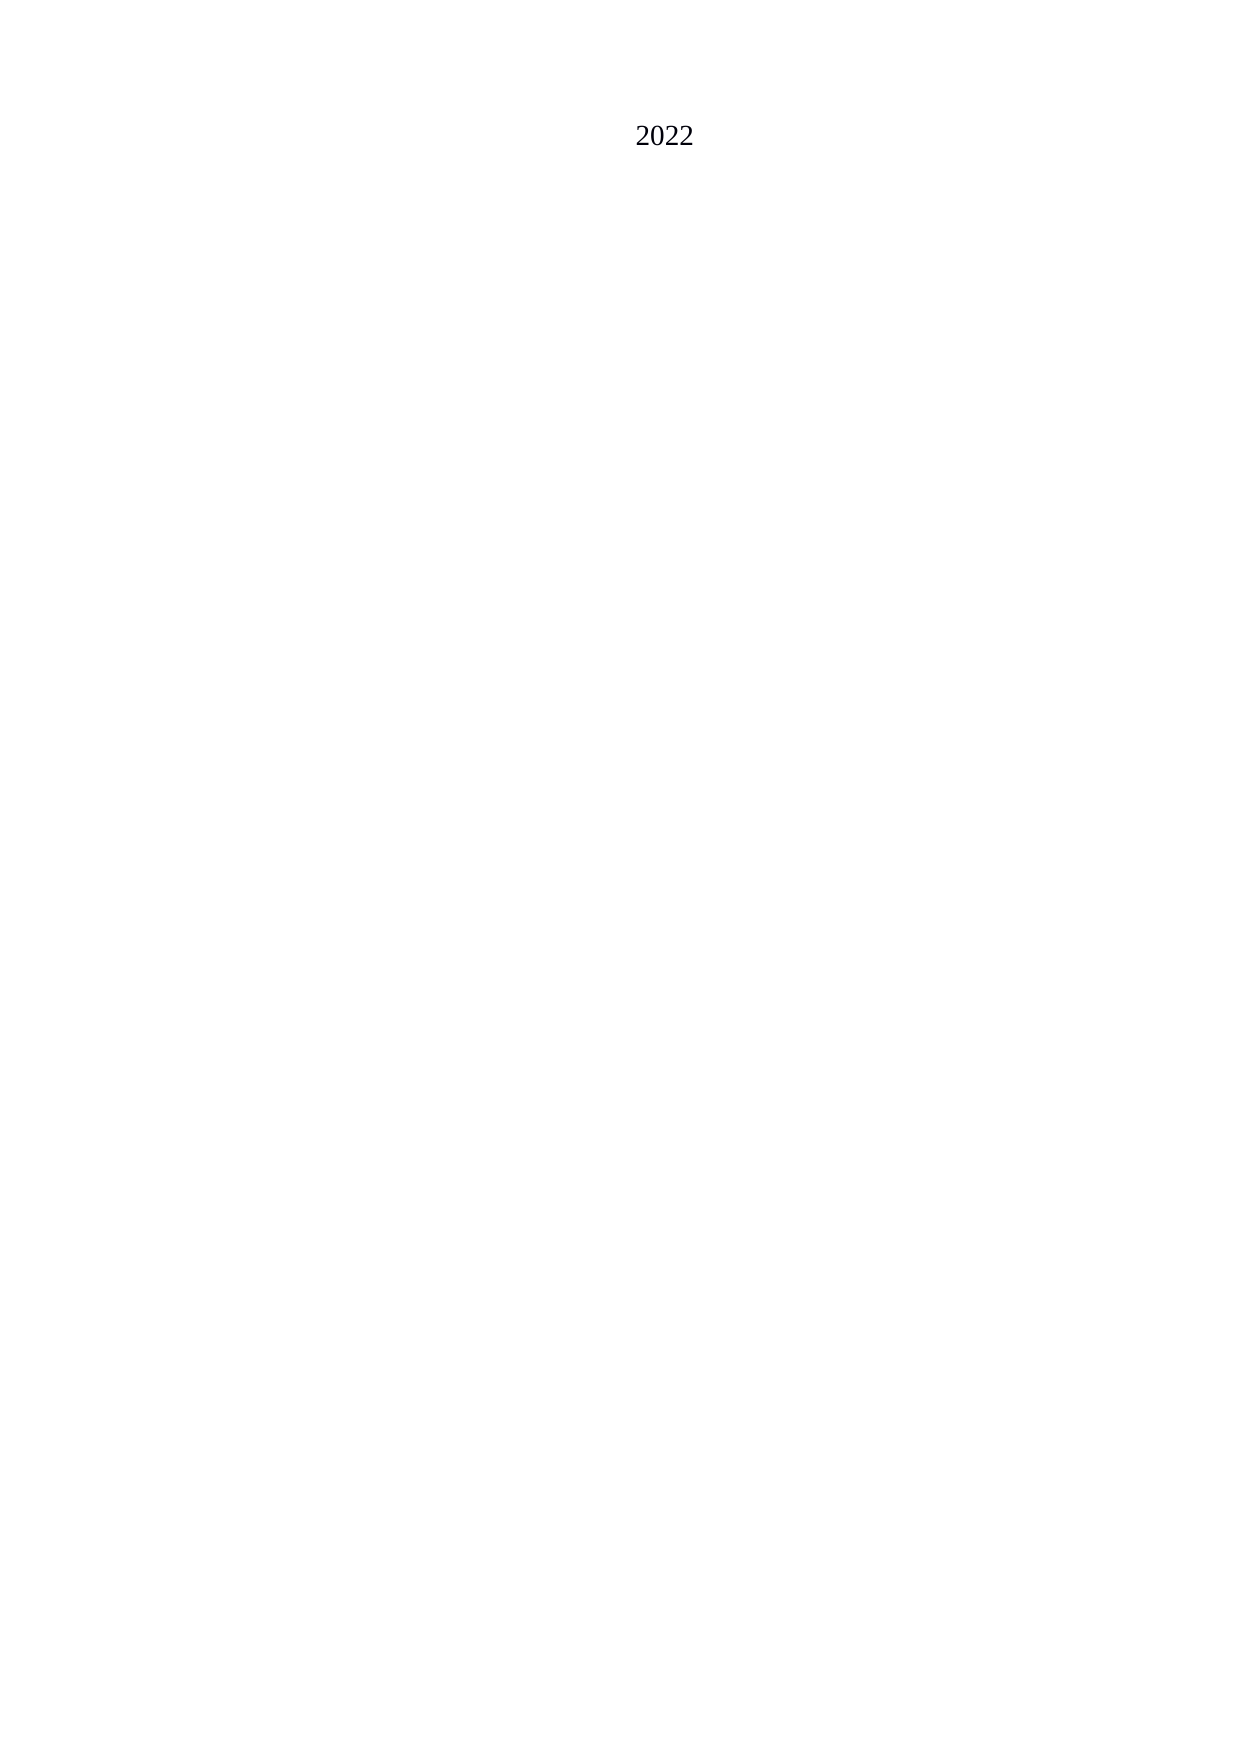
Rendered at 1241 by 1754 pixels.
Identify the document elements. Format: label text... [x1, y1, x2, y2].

text 2022 [177, 118, 1152, 152]
